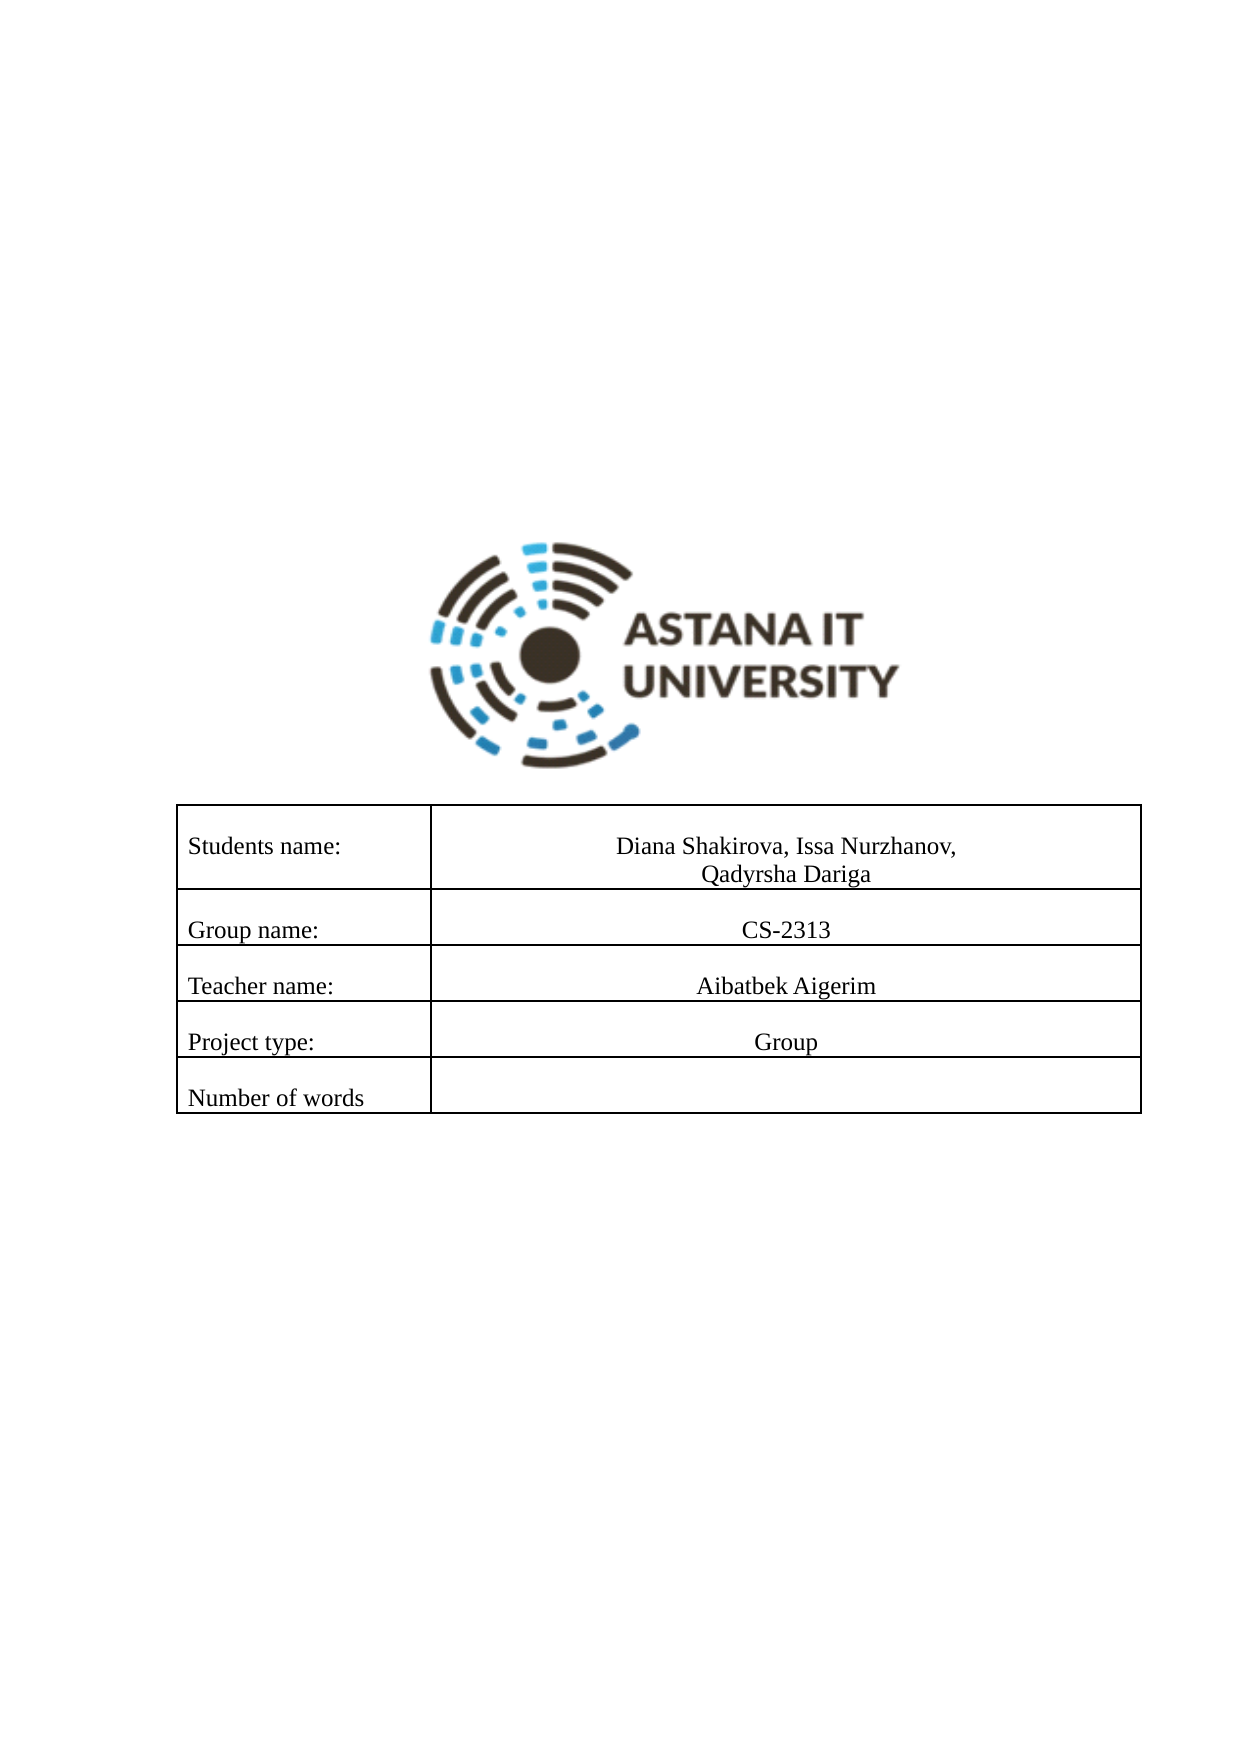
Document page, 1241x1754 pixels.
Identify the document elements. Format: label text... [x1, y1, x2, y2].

table_header Students name: [178, 806, 430, 888]
table_cell Number of words [178, 1058, 430, 1112]
table_cell Aibatbek Aigerim [432, 946, 1140, 1000]
table_header Diana Shakirova, Issa Nurzhanov, Qadyrsha Dariga [432, 806, 1140, 888]
table_cell Group [432, 1002, 1140, 1056]
table_cell Group name: [178, 890, 430, 944]
picture [357, 499, 972, 800]
table_cell CS-2313 [432, 890, 1140, 944]
table_cell Project type: [178, 1002, 430, 1056]
table_cell [432, 1058, 1140, 1112]
table_cell Teacher name: [178, 946, 430, 1000]
